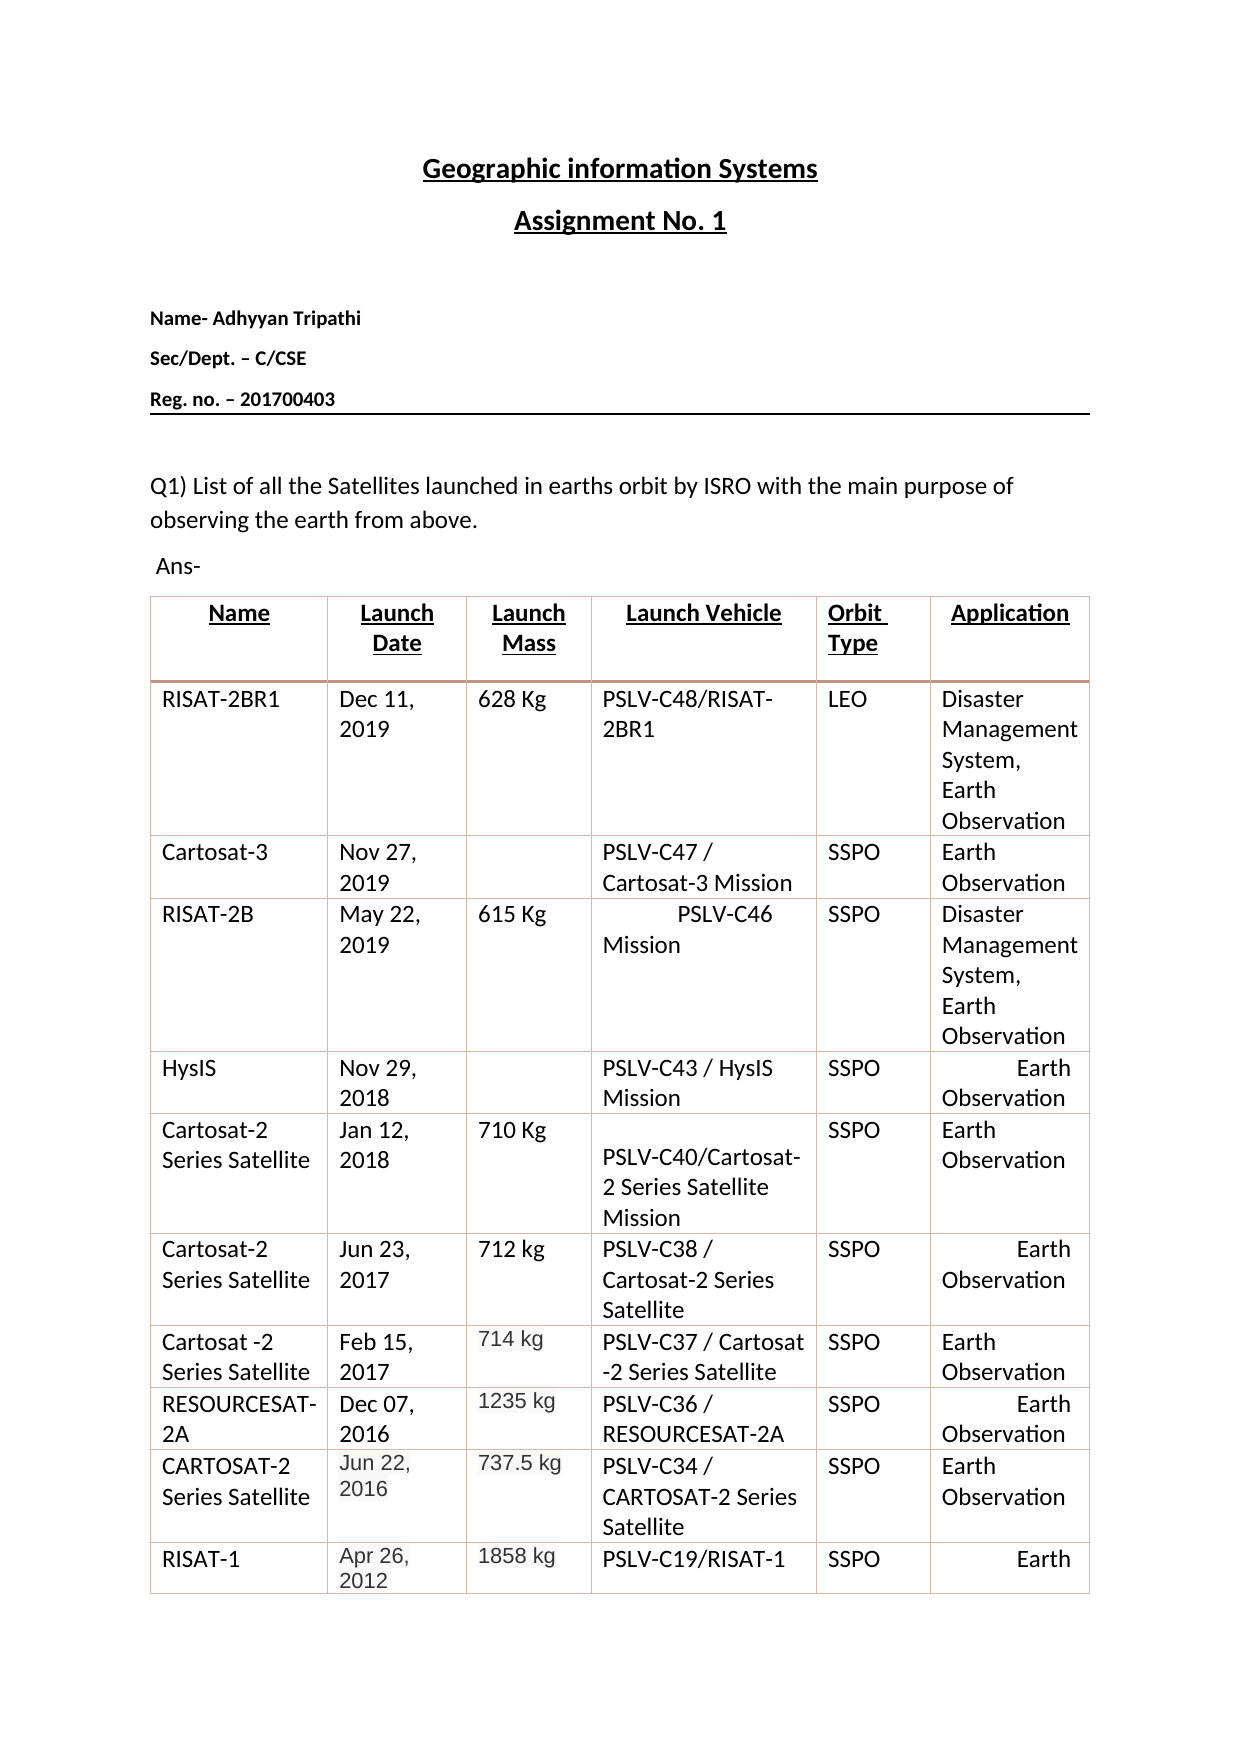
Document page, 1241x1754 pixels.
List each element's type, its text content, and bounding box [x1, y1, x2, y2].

table_cell RESOURCESAT-2A [151, 1388, 327, 1449]
table_cell 1858 kg [467, 1543, 591, 1593]
table_cell Cartosat-2 Series Satellite [151, 1114, 327, 1232]
table_cell 712 kg [467, 1234, 591, 1325]
table_cell [467, 1052, 591, 1113]
table_header Name [151, 597, 327, 679]
table_cell Disaster Management System, Earth Observation [931, 899, 1089, 1051]
table_cell Nov 29, 2018 [328, 1052, 466, 1113]
table_cell Cartosat -2 Series Satellite [151, 1326, 327, 1387]
table_cell SSPO [817, 1450, 930, 1542]
table_cell PSLV-C38 / Cartosat-2 Series Satellite [592, 1234, 816, 1325]
table_cell PSLV-C43 / HysIS Mission [592, 1052, 816, 1113]
table_cell PSLV-C34 / CARTOSAT-2 Series Satellite [592, 1450, 816, 1542]
table_cell PSLV-C19/RISAT-1 [592, 1543, 816, 1593]
text Sec/Dept. – C/CSE [150, 345, 1090, 371]
table_cell Earth Observation [931, 836, 1089, 897]
table_cell 714 kg [467, 1326, 591, 1387]
table_cell Jun 22, 2016 [328, 1450, 466, 1542]
table_cell 710 Kg [467, 1114, 591, 1232]
table_header Application [931, 597, 1089, 679]
table_cell PSLV-C48/RISAT-2BR1 [592, 683, 816, 835]
table_cell Jan 12, 2018 [328, 1114, 466, 1232]
table_cell Earth Observation [931, 1388, 1089, 1449]
text Geographic information Systems [150, 150, 1090, 186]
table_cell Earth Observation [931, 1326, 1089, 1387]
text Assignment No. 1 [150, 202, 1090, 237]
table_cell Dec 07, 2016 [328, 1388, 466, 1449]
table_cell LEO [817, 683, 930, 835]
table_cell SSPO [817, 1114, 930, 1232]
table_cell 737.5 kg [467, 1450, 591, 1542]
table_cell SSPO [817, 1388, 930, 1449]
table_cell PSLV-C46 Mission [592, 899, 816, 1051]
table_cell RISAT-2B [151, 899, 327, 1051]
text Q1) List of all the Satellites launched in earths orbit by ISRO with the main purpose of observing the earth from above. [150, 470, 1090, 534]
table_cell Apr 26, 2012 [388, 1543, 466, 1593]
table_cell SSPO [817, 1543, 930, 1593]
table_cell SSPO [817, 1052, 930, 1113]
table_cell 1235 kg [467, 1388, 591, 1449]
table_header Orbit Type [817, 597, 930, 679]
table_cell May 22, 2019 [328, 899, 466, 1051]
table_cell Jun 23, 2017 [328, 1234, 466, 1325]
table_cell CARTOSAT-2 Series Satellite [151, 1450, 327, 1542]
table_cell Earth Observation [931, 1114, 1089, 1232]
table_cell PSLV-C40/Cartosat-2 Series Satellite Mission [592, 1114, 816, 1232]
table_cell [467, 836, 591, 897]
text Reg. no. – 201700403 [150, 386, 1090, 413]
table_cell RISAT-2BR1 [151, 683, 327, 835]
table_cell SSPO [817, 836, 930, 897]
table_cell Earth Observation [931, 1234, 1089, 1325]
table_cell Disaster Management System, Earth Observation [931, 683, 1089, 835]
table_cell SSPO [817, 899, 930, 1051]
table_cell PSLV-C47 / Cartosat-3 Mission [592, 836, 816, 897]
table_cell Dec 11, 2019 [328, 683, 466, 835]
table_cell Feb 15, 2017 [328, 1326, 466, 1387]
table_cell Earth Observation [931, 1543, 1089, 1593]
table_header Launch Date [328, 597, 466, 679]
table_cell HysIS [151, 1052, 327, 1113]
table_cell Earth Observation [931, 1450, 1089, 1542]
table_cell Nov 27, 2019 [328, 836, 466, 897]
text Ans- [150, 550, 1090, 580]
table_cell Earth Observation [931, 1052, 1089, 1113]
table_cell PSLV-C37 / Cartosat -2 Series Satellite [592, 1326, 816, 1387]
table_cell Cartosat-3 [151, 836, 327, 897]
table_cell RISAT-1 [151, 1543, 327, 1593]
table_cell PSLV-C36 / RESOURCESAT-2A [592, 1388, 816, 1449]
text Name- Adhyyan Tripathi [150, 305, 1090, 330]
table_cell SSPO [817, 1234, 930, 1325]
table_header Launch Vehicle [592, 597, 816, 679]
table_cell 628 Kg [467, 683, 591, 835]
table_header Launch Mass [467, 597, 591, 679]
table_cell Cartosat-2 Series Satellite [151, 1234, 327, 1325]
table_cell 615 Kg [467, 899, 591, 1051]
table_cell SSPO [817, 1326, 930, 1387]
